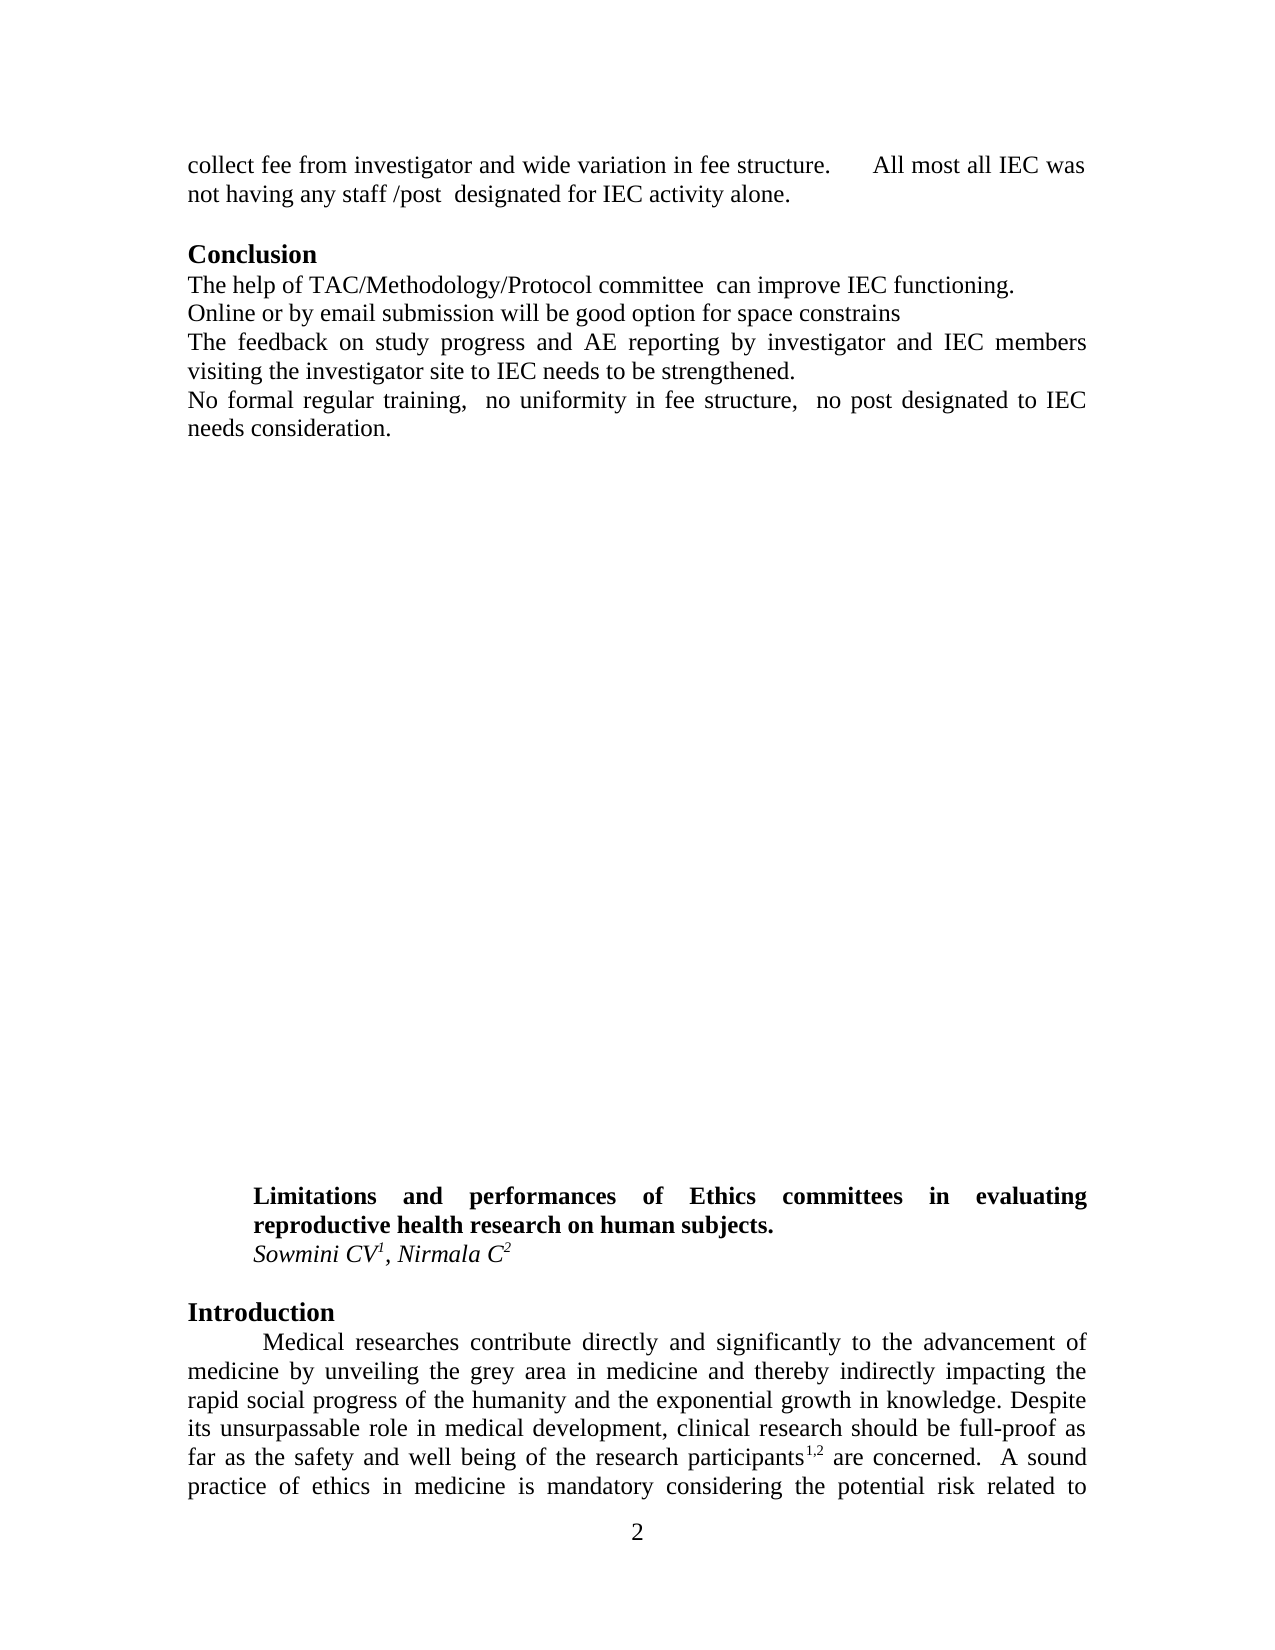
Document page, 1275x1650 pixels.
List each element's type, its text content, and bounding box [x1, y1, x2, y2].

text The help of TAC/Methodology/Protocol committee can improve IEC functioning. [187, 270, 1087, 298]
text No formal regular training, no uniformity in fee structure, no post designated to IEC needs consideration. [187, 385, 1087, 442]
text Online or by email submission will be good option for space constrains [187, 298, 1087, 327]
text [187, 1327, 1087, 1500]
text The feedback on study progress and AE reporting by investigator and IEC members visiting the investigator site to IEC needs to be strengthened. [187, 327, 1087, 385]
list Limitations and performances of Ethics committees in evaluating reproductive health research on human subjects. [253, 1181, 1087, 1239]
list Sowmini CV1, Nirmala C2 [253, 1239, 1087, 1267]
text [187, 150, 1087, 207]
text Conclusion [187, 239, 1087, 270]
text Introduction [187, 1296, 1087, 1327]
